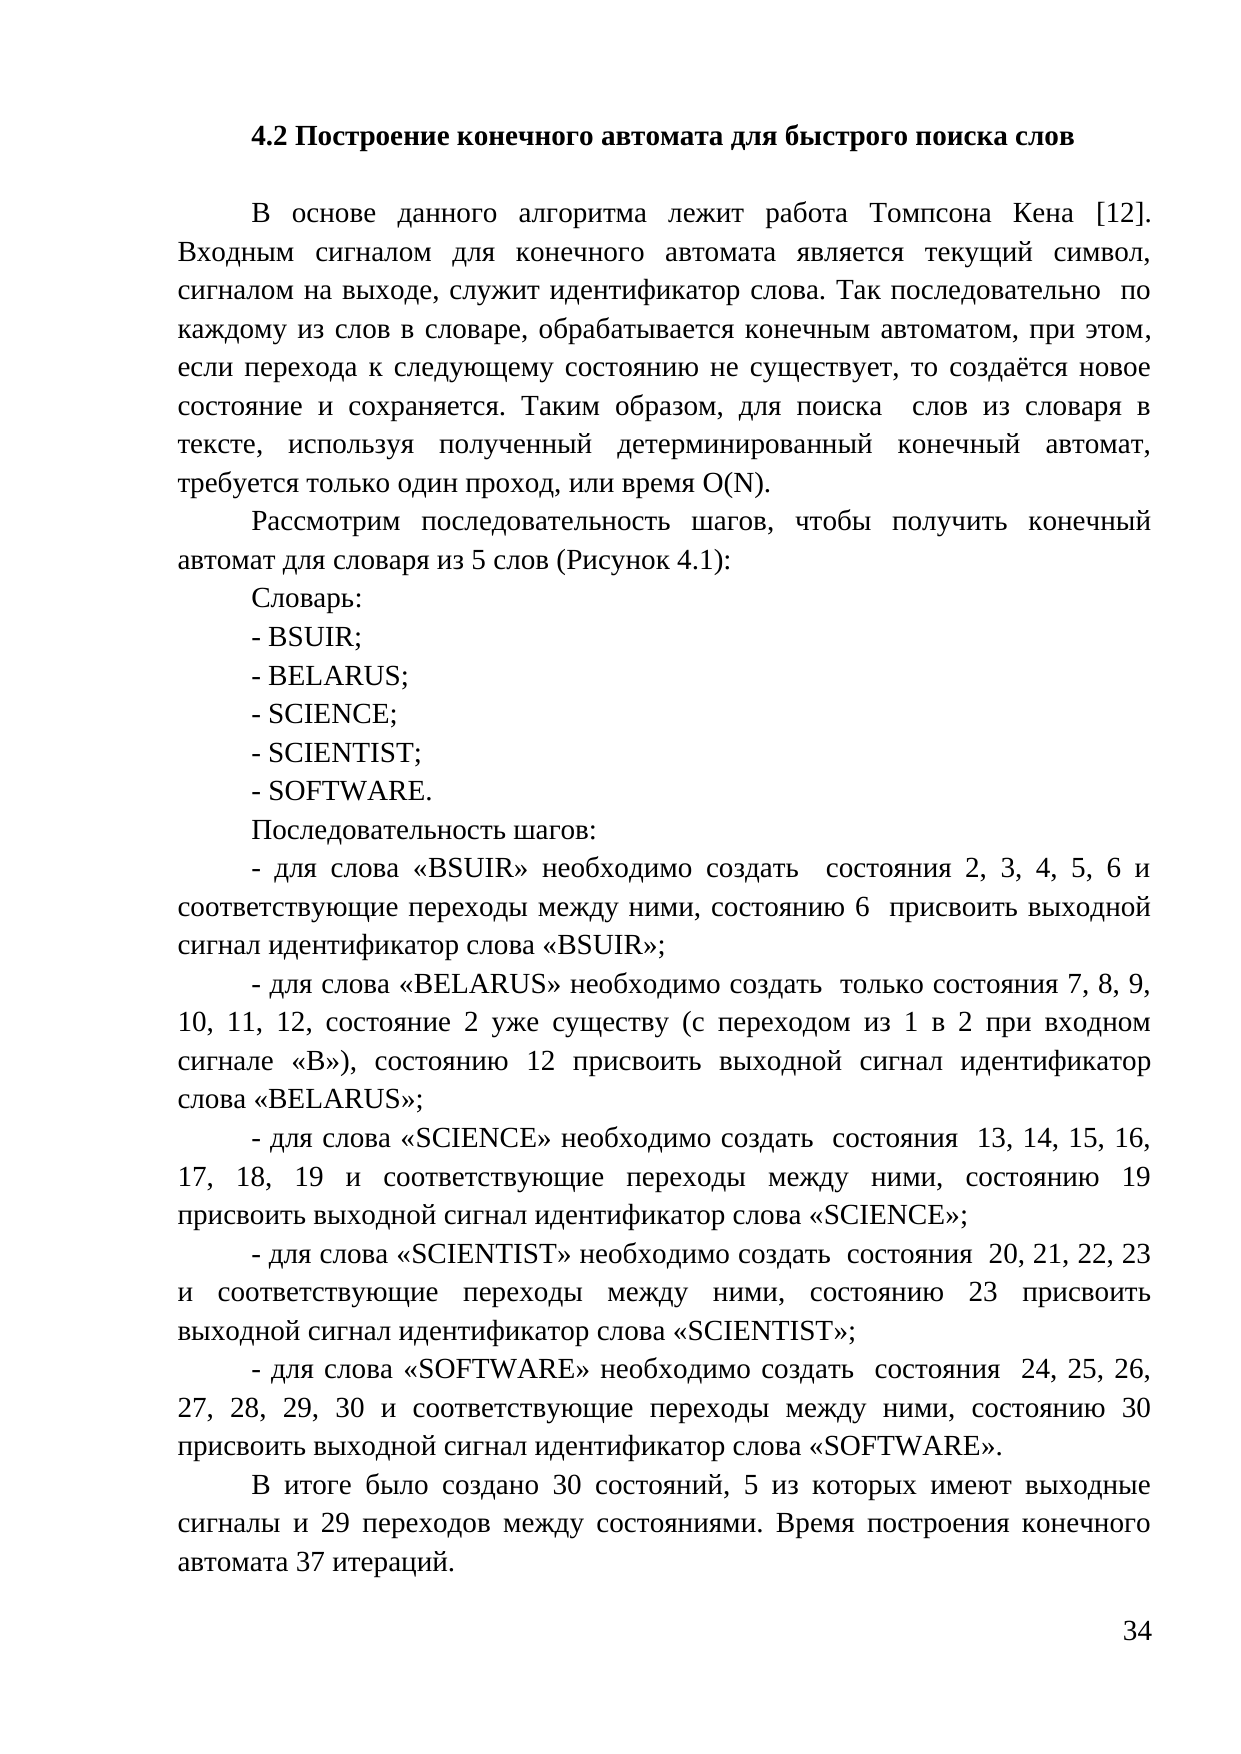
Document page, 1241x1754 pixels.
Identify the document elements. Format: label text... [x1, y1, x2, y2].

text - для слова «SOFTWARE» необходимо создать состояния 24, 25, 26, 27, 28, 29, 30 и соответствующие переходы между ними, состоянию 30 присвоить выходной сигнал идентификатор слова «SOFTWARE». [177, 1351, 1152, 1462]
subtitle Построение конечного автомата для быстрого поиска слов [251, 118, 1152, 152]
text - BSUIR; [177, 619, 1152, 653]
text Словарь: [177, 581, 1152, 614]
text Рассмотрим последовательность шагов, чтобы получить конечный автомат для словаря из 5 слов (Рисунок 4.4): [177, 503, 1152, 576]
text - для слова «BELARUS» необходимо создать только состояния 7, 8, 9, 10, 11, 12, состояние 2 уже существу (с переходом из 1 в 2 при входном сигнале «B»), состоянию 12 присвоить выходной сигнал идентификатор слова «BELARUS»; [177, 966, 1152, 1115]
text Последовательность шагов: [177, 812, 1152, 845]
text - SCIENCE; [177, 696, 1152, 730]
text В основе данного алгоритма лежит работа Томпсона Кена. Входным сигналом для конечного автомата является текущий символ, сигналом на выходе, служит идентификатор слова. Так последовательно по каждому из слов в словаре, обрабатывается конечным автоматом, при этом, если перехода к следующему состоянию не существует, то создаётся новое состояние и сохраняется. Таким образом, для поиска слов из словаря в тексте, используя полученный детерминированный конечный автомат, требуется только один проход, или время O(N). [177, 195, 1152, 498]
text В итоге было создано 30 состояний, 5 из которых имеют выходные сигналы и 29 переходов между состояниями. Время построения конечного автомата 37 итераций. [177, 1467, 1152, 1578]
text - SCIENTIST; [177, 735, 1152, 768]
text - BELARUS; [177, 658, 1152, 691]
text - для слова «SCIENCE» необходимо создать состояния 13, 14, 15, 16, 17, 18, 19 и соответствующие переходы между ними, состоянию 19 присвоить выходной сигнал идентификатор слова «SCIENCE»; [177, 1120, 1152, 1231]
text - SOFTWARE. [177, 773, 1152, 807]
text - для слова «BSUIR» необходимо создать состояния 2, 3, 4, 5, 6 и соответствующие переходы между ними, состоянию 6 присвоить выходной сигнал идентификатор слова «BSUIR»; [177, 850, 1152, 961]
text - для слова «SCIENTIST» необходимо создать состояния 20, 21, 22, 23 и соответствующие переходы между ними, состоянию 23 присвоить выходной сигнал идентификатор слова «SCIENTIST»; [177, 1236, 1152, 1346]
